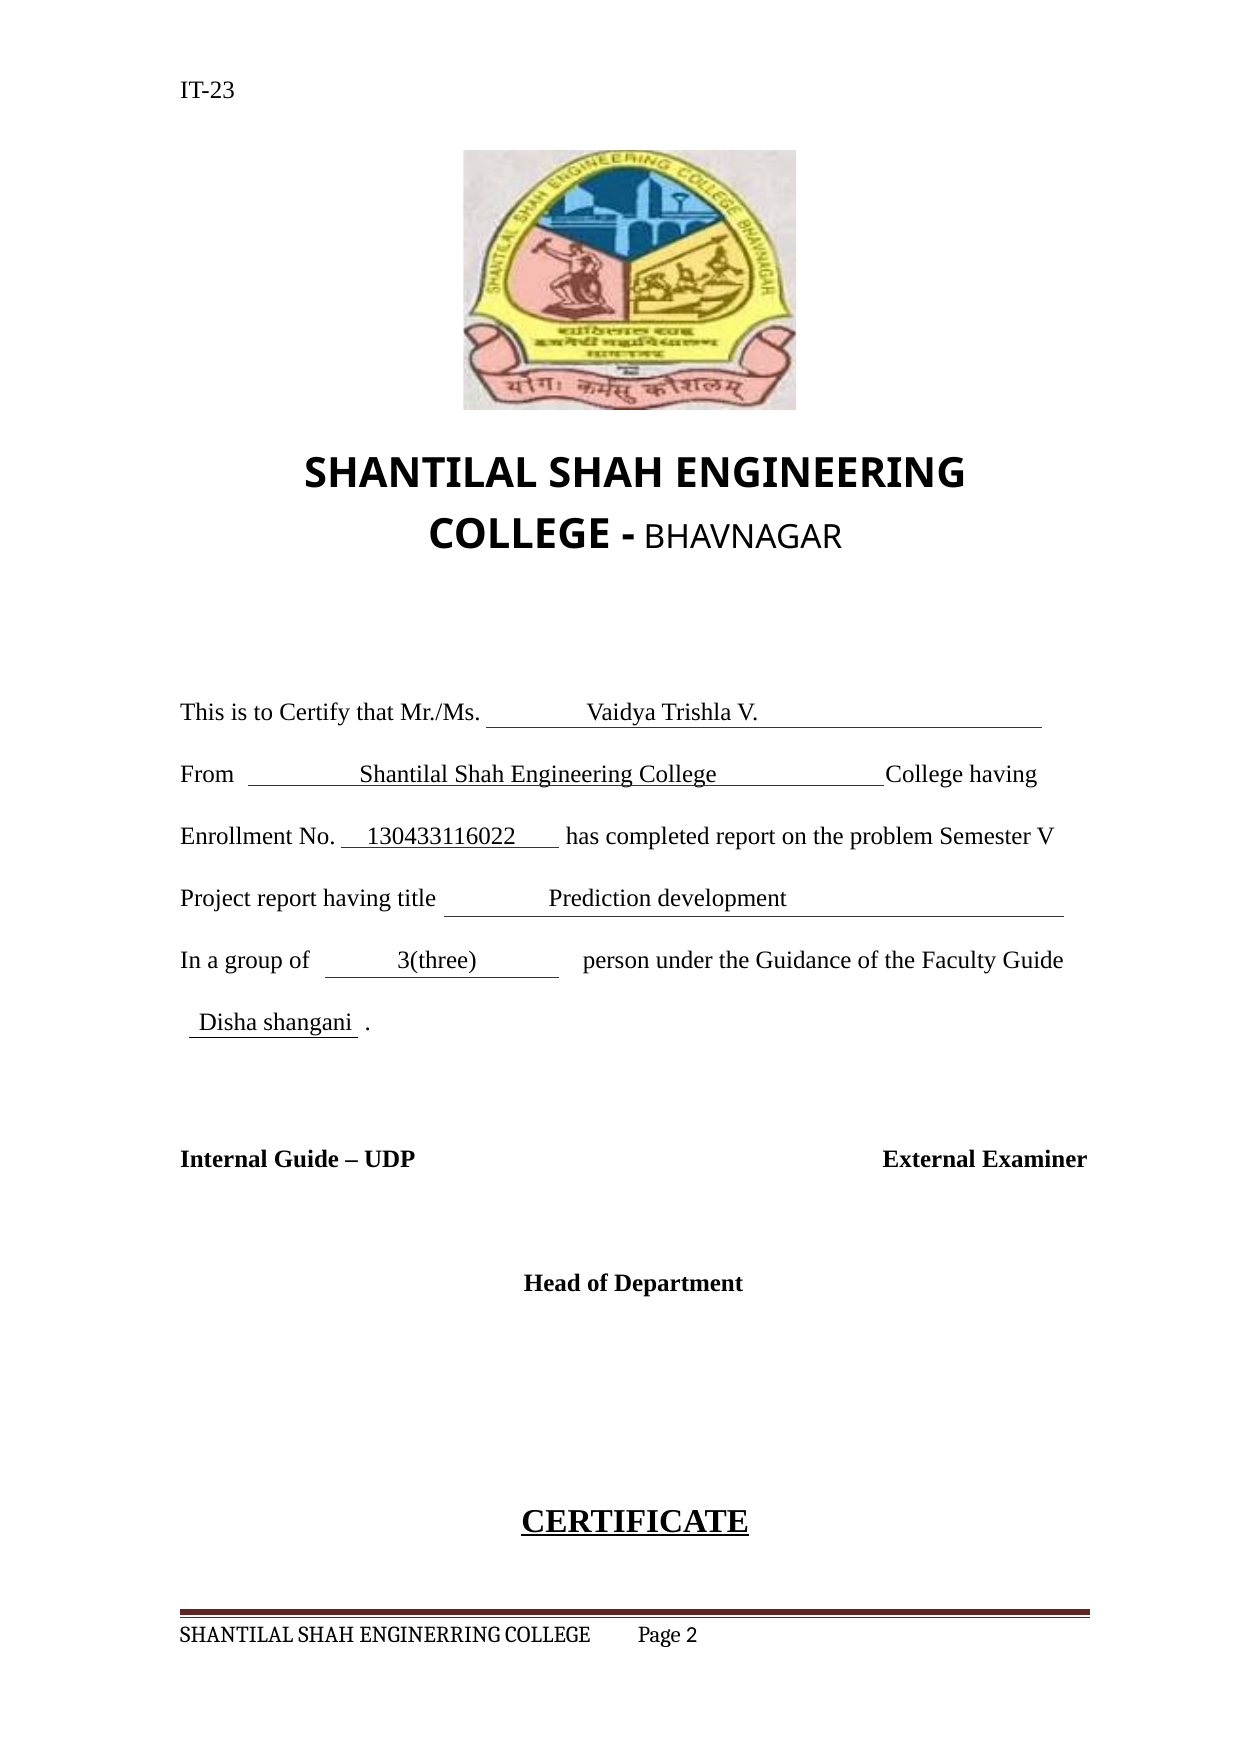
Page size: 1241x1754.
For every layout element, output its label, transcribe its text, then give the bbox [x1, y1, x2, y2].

text CERTIFICATE [180, 1501, 1090, 1539]
text In a group of 3(three) person under the Guidance of the Faculty Guide [180, 945, 1090, 974]
picture [463, 150, 797, 410]
text SHANTILAL SHAH ENGINEERING [180, 443, 1090, 499]
text This is to Certify that Mr./Ms. Vaidya Trishla V. [180, 697, 1090, 726]
text COLLEGE - BHAVNAGAR [180, 504, 1090, 561]
text Head of Department [180, 1268, 1090, 1297]
text Project report having title Prediction development [180, 883, 1090, 912]
text Internal Guide – UDP External Examiner [180, 1144, 1090, 1173]
text Enrollment No. 130433116022 has completed report on the problem Semester V [180, 821, 1090, 850]
text From Shantilal Shah Engineering College College having [180, 759, 1090, 788]
text Disha shangani . [180, 1007, 1090, 1036]
